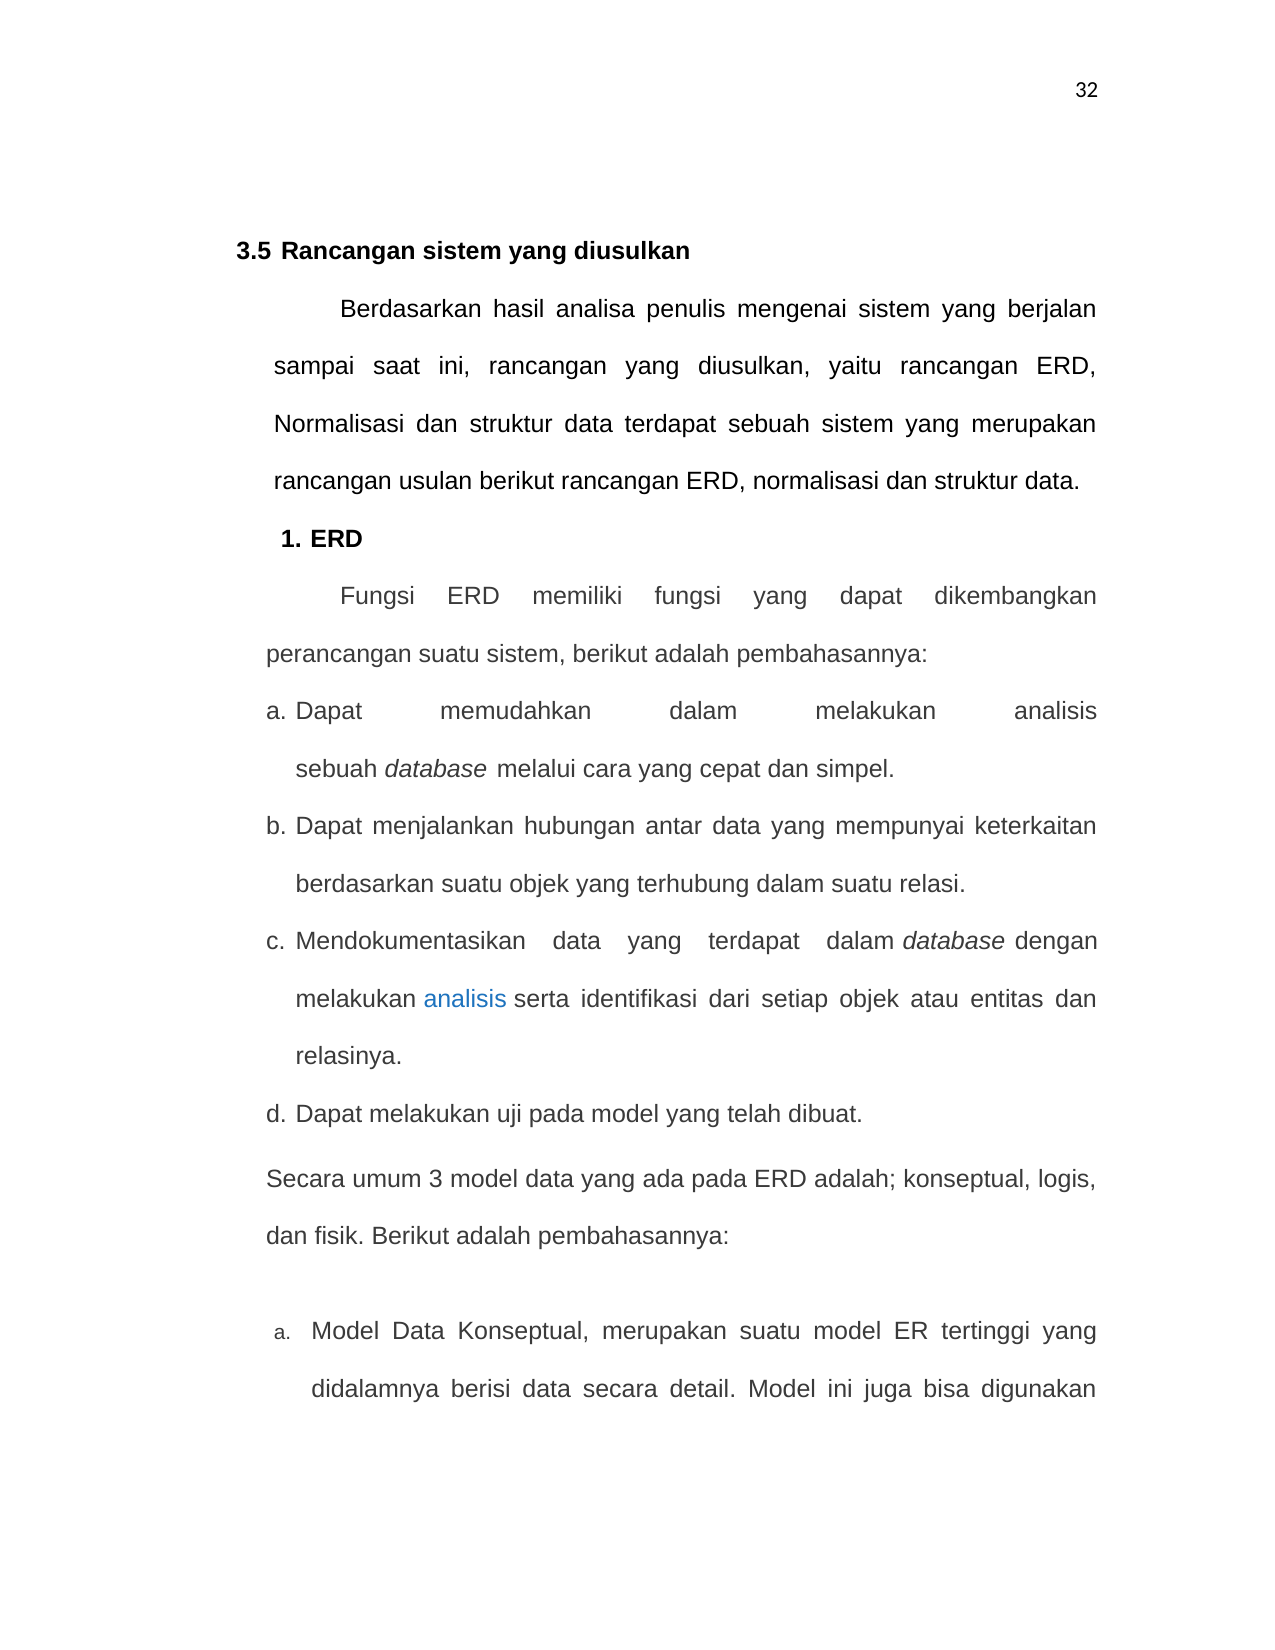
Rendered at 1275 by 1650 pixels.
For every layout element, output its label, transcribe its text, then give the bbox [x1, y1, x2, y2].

list Fungsi ERD memiliki fungsi yang dapat dikembangkan perancangan suatu sistem, berikut adalah pembahasannya: [266, 581, 1098, 667]
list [274, 1316, 1098, 1402]
list Dapat menjalankan hubungan antar data yang mempunyai keterkaitan berdasarkan suatu objek yang terhubung dalam suatu relasi. [266, 811, 1098, 897]
list Berdasarkan hasil analisa penulis mengenai sistem yang berjalan sampai saat ini, rancangan yang diusulkan, yaitu rancangan ERD, Normalisasi dan struktur data terdapat sebuah sistem yang merupakan rancangan usulan berikut rancangan ERD, normalisasi dan struktur data. [274, 294, 1098, 495]
list Rancangan sistem yang diusulkan [236, 236, 1098, 265]
text Secara umum 3 model data yang ada pada ERD adalah; konseptual, logis, dan fisik. Berikut adalah pembahasannya: [266, 1164, 1098, 1250]
list Dapat memudahkan dalam melakukan analisis sebuah database melalui cara yang cepat dan simpel. [266, 696, 1098, 782]
list Dapat melakukan uji pada model yang telah dibuat. [266, 1099, 1098, 1127]
list ERD [281, 524, 1098, 552]
list Mendokumentasikan data yang terdapat dalam database dengan melakukan analisis serta identifikasi dari setiap objek atau entitas dan relasinya. [266, 926, 1098, 1070]
